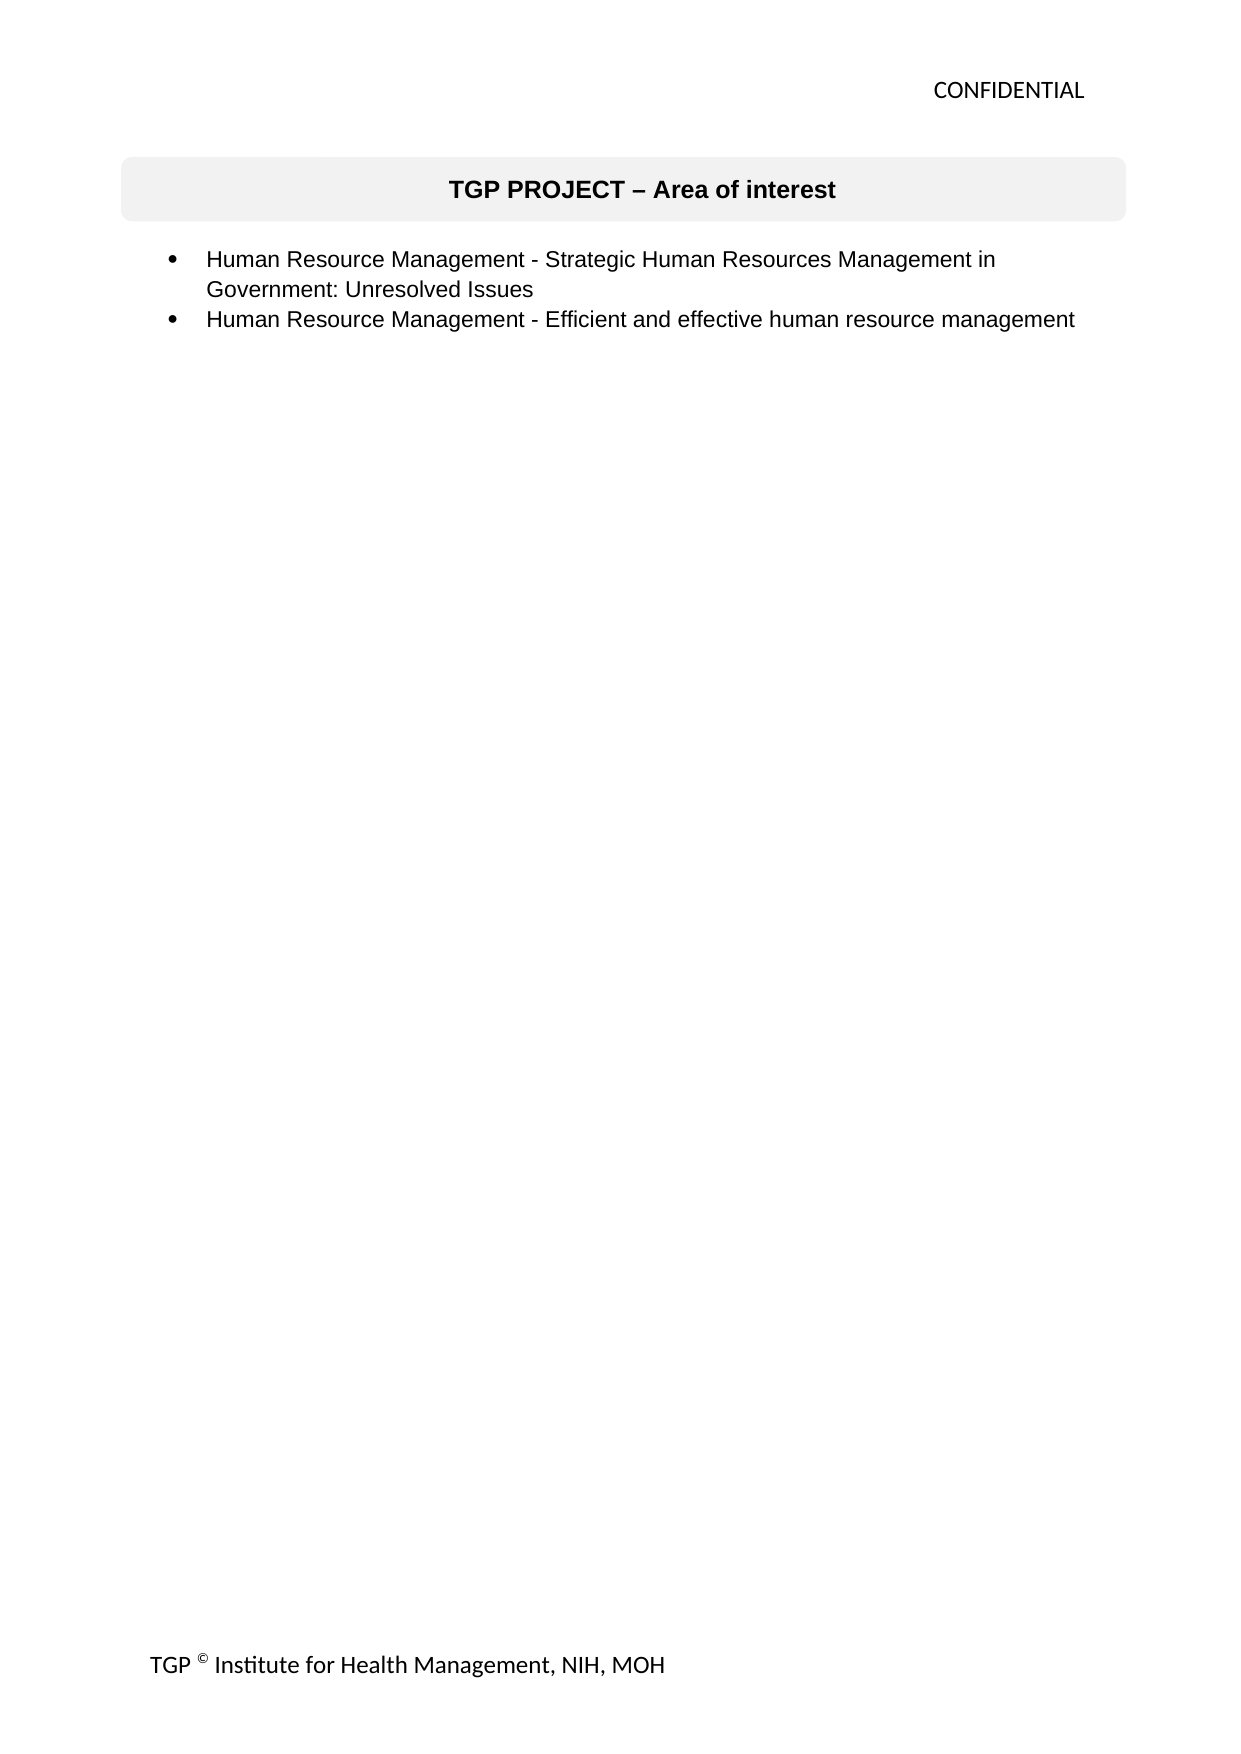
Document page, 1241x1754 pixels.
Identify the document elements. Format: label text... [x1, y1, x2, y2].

table_cell Human Resource Management - Strategic Human Resources Management in Government: Unresolved Issues [120, 246, 1135, 306]
table_cell Human Resource Management - Efficient and effective human resource management [120, 306, 1135, 344]
table_cell [120, 150, 1135, 246]
